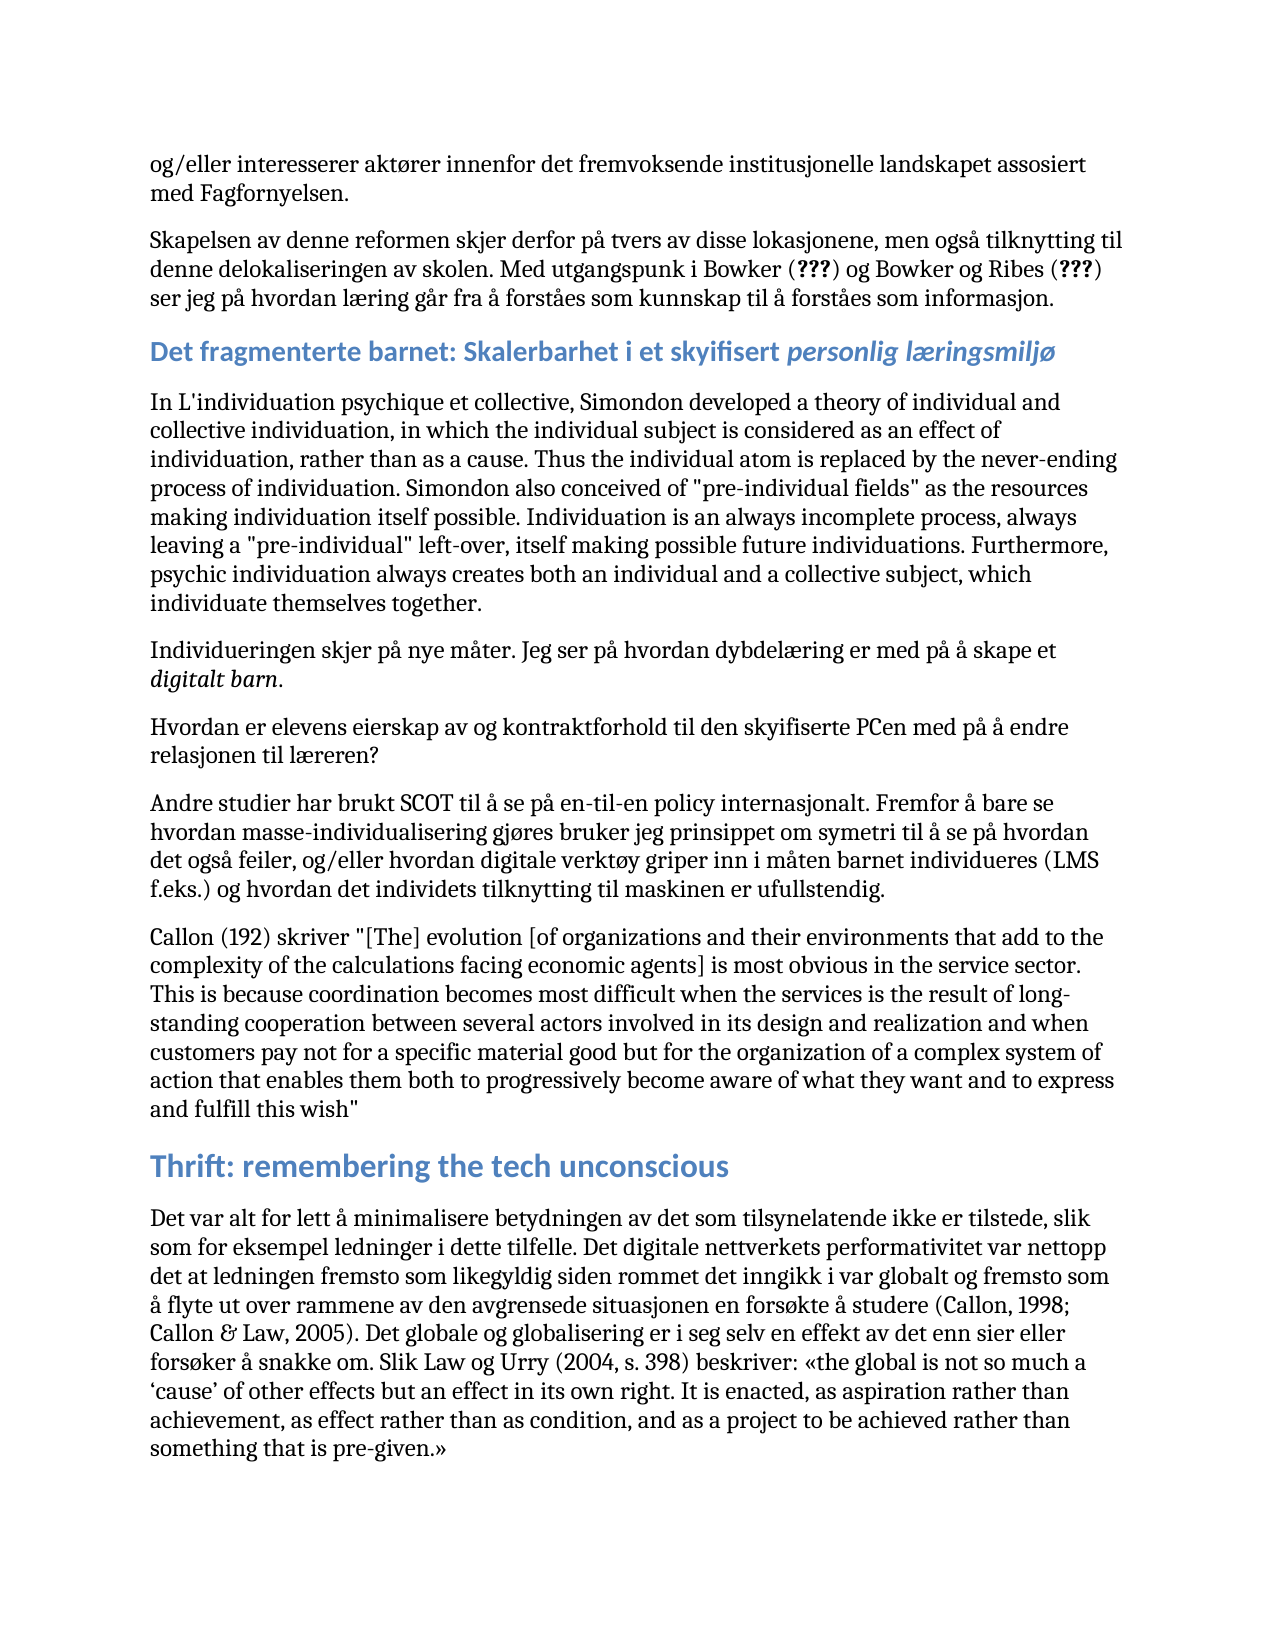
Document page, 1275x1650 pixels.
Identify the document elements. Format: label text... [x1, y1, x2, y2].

text In L'individuation psychique et collective, Simondon developed a theory of individual and collective individuation, in which the individual subject is considered as an effect of individuation, rather than as a cause. Thus the individual atom is replaced by the never-ending process of individuation. Simondon also conceived of "pre-individual fields" as the resources making individuation itself possible. Individuation is an always incomplete process, always leaving a "pre-individual" left-over, itself making possible future individuations. Furthermore, psychic individuation always creates both an individual and a collective subject, which individuate themselves together. [150, 388, 1125, 618]
subtitle Thrift: remembering the tech unconscious [150, 1145, 1125, 1186]
text Individueringen skjer på nye måter. Jeg ser på hvordan dybdelæring er med på å skape et digitalt barn. [150, 636, 1125, 694]
text Andre studier har brukt SCOT til å se på en-til-en policy internasjonalt. Fremfor å bare se hvordan masse-individualisering gjøres bruker jeg prinsippet om symetri til å se på hvordan det også feiler, og/eller hvordan digitale verktøy griper inn i måten barnet individueres (LMS f.eks.) og hvordan det individets tilknytting til maskinen er ufullstendig. [150, 789, 1125, 904]
subtitle Det fragmenterte barnet: Skalerbarhet i et skyifisert personlig læringsmiljø [150, 333, 1125, 369]
text Det var alt for lett å minimalisere betydningen av det som tilsynelatende ikke er tilstede, slik som for eksempel ledninger i dette tilfelle. Det digitale nettverkets performativitet var nettopp det at ledningen fremsto som likegyldig siden rommet det inngikk i var globalt og fremsto som å flyte ut over rammene av den avgrensede situasjonen en forsøkte å studere (Callon, 1998; Callon & Law, 2005). Det globale og globalisering er i seg selv en effekt av det enn sier eller forsøker å snakke om. Slik Law og Urry (2004, s. 398) beskriver: «the global is not so much a ‘cause’ of other effects but an effect in its own right. It is enacted, as aspiration rather than achievement, as effect rather than as condition, and as a project to be achieved rather than something that is pre-given.» [150, 1204, 1125, 1463]
text Skapelsen av denne reformen skjer derfor på tvers av disse lokasjonene, men også tilknytting til denne delokaliseringen av skolen. Med utgangspunk i Bowker (???) og Bowker og Ribes (???) ser jeg på hvordan læring går fra å forståes som kunnskap til å forståes som informasjon. [150, 226, 1125, 312]
text Hvordan er elevens eierskap av og kontraktforhold til den skyifiserte PCen med på å endre relasjonen til læreren? [150, 713, 1125, 770]
text Callon (192) skriver "[The] evolution [of organizations and their environments that add to the complexity of the calculations facing economic agents] is most obvious in the service sector. This is because coordination becomes most difficult when the services is the result of long-standing cooperation between several actors involved in its design and realization and when customers pay not for a specific material good but for the organization of a complex system of action that enables them both to progressively become aware of what they want and to express and fulfill this wish" [150, 923, 1125, 1124]
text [150, 150, 1125, 207]
